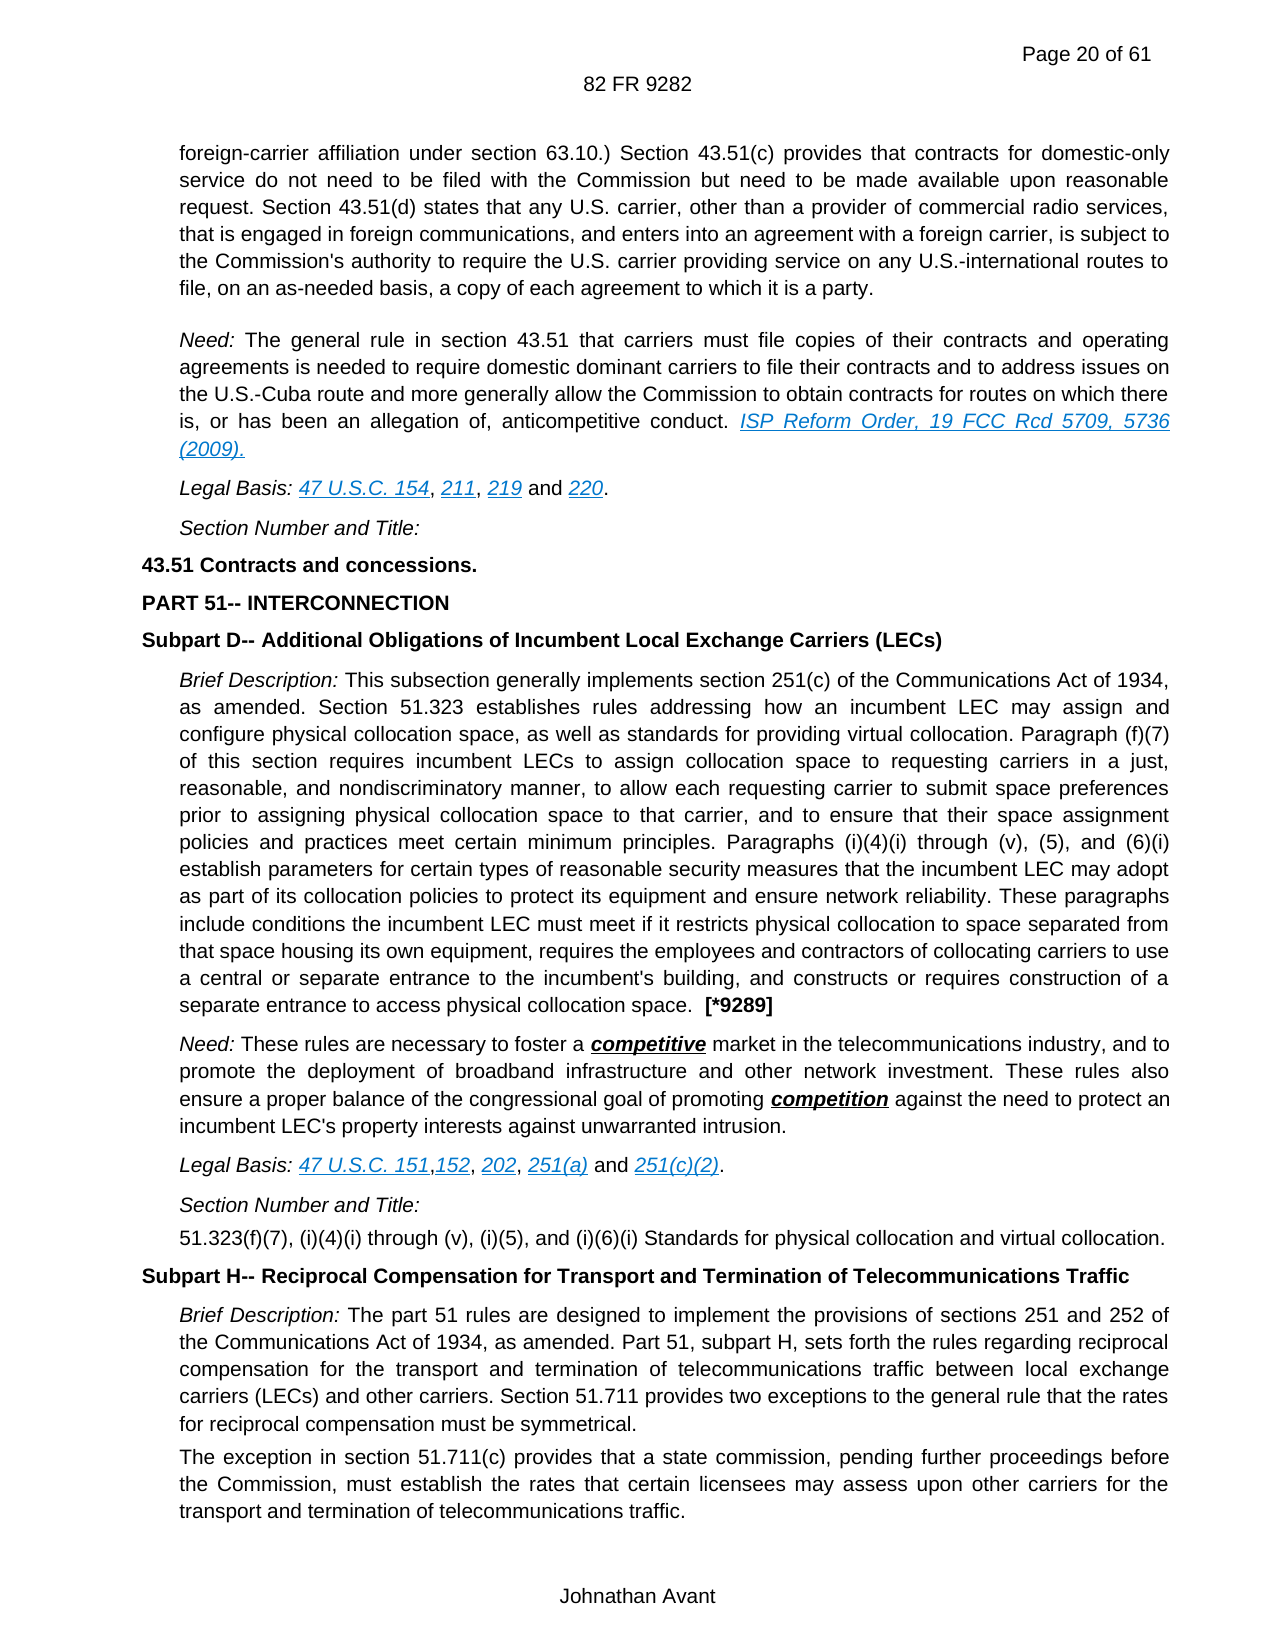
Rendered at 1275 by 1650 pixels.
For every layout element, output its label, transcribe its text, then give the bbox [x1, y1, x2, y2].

list ation for Transport and Termination of Telecommunications Traffic [142, 1262, 1171, 1287]
text Section Number and Title: [179, 512, 1171, 539]
text Need: These rules are necessary to foster a competitive market in the telecommunications industry, and to promote the deployment of broadband infrastructure and other network investment. These rules also ensure a proper balance of the congressional goal of promoting competition against the need to protect an incumbent LEC's property interests against unwarranted intrusion. [179, 1029, 1171, 1137]
text Section Number and Title: [179, 1189, 1171, 1217]
text Legal Basis: 47 U.S.C. 154, 211, 219 and 220. [179, 473, 1171, 500]
text Legal Basis: 47 U.S.C. 151,152, 202, 251(a) and 251(c)(2). [179, 1150, 1171, 1177]
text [179, 137, 1171, 300]
text Need: The general rule in section 43.51 that carriers must file copies of their contracts and operating agreements is needed to require domestic dominant carriers to file their contracts and to address issues on the U.S.-Cuba route and more generally allow the Commission to obtain contracts for routes on which there is, or has been an allegation of, anticompetitive conduct. ISP Reform Order, 19 FCC Rcd 5709, 5736 (2009). [179, 325, 1171, 460]
text Brief Description: The part 51 rules are designed to implement the provisions of sections 251 and 252 of the Communications Act of 1934, as amended. Part 51, subpart H, sets forth the rules regarding reciprocal compensation for the transport and termination of telecommunications traffic between local exchange carriers (LECs) and other carriers. Section 51.711 provides two exceptions to the general rule that the rates for reciprocal compensation must be symmetrical. [179, 1300, 1171, 1435]
text 51.323(f)(7), (i)(4)(i) through (v), (i)(5), and (i)(6)(i) Standards for physical collocation and virtual collocation. [179, 1223, 1171, 1250]
list ions of Incumbent Local Exchange Carriers (LECs) [142, 627, 1171, 652]
text Brief Description: This subsection generally implements section 251(c) of the Communications Act of 1934, as amended. Section 51.323 establishes rules addressing how an incumbent LEC may assign and configure physical collocation space, as well as standards for providing virtual collocation. Paragraph (f)(7) of this section requires incumbent LECs to assign collocation space to requesting carriers in a just, reasonable, and nondiscriminatory manner, to allow each requesting carrier to submit space preferences prior to assigning physical collocation space to that carrier, and to ensure that their space assignment policies and practices meet certain minimum principles. Paragraphs (i)(4)(i) through (v), (5), and (6)(i) establish parameters for certain types of reasonable security measures that the incumbent LEC may adopt as part of its collocation policies to protect its equipment and ensure network reliability. These paragraphs include conditions the incumbent LEC must meet if it restricts physical collocation to space separated from that space housing its own equipment, requires the employees and contractors of collocating carriers to use a central or separate entrance to the incumbent's building, and constructs or requires construction of a separate entrance to access physical collocation space. [*9289] [179, 664, 1171, 1017]
text The exception in section 51.711(c) provides that a state commission, pending further proceedings before the Commission, must establish the rates that certain licensees may assess upon other carriers for the transport and termination of telecommunications traffic. [179, 1442, 1171, 1523]
list s. [142, 552, 1171, 577]
